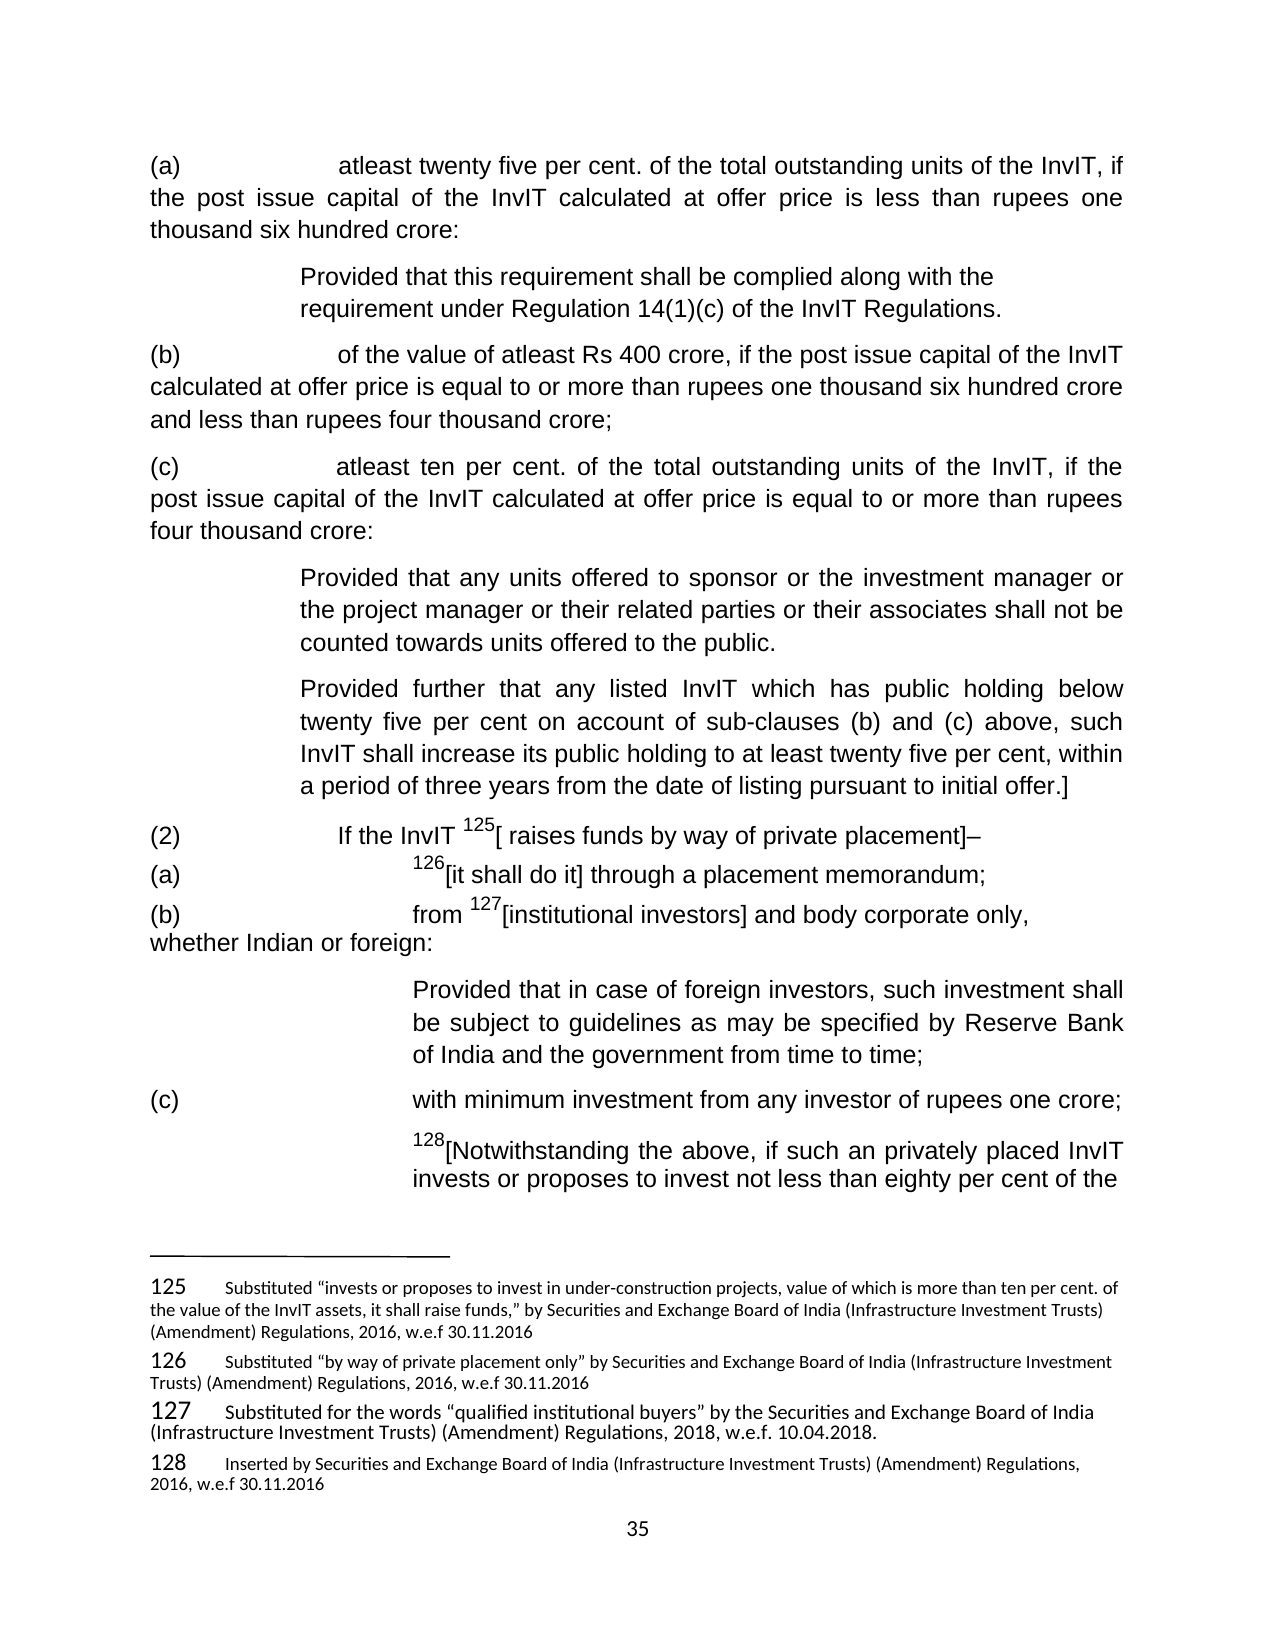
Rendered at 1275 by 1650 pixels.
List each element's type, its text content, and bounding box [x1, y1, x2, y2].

list 126[it shall do it] through a placement memorandum; [150, 852, 1125, 890]
list Substituted “invests or proposes to invest in under-construction projects, value of which is more than ten per cent. of the value of the InvIT assets, it shall raise funds,” by Securities and Exchange Board of India (Infrastructure Investment Trusts) (Amendment) Regulations, 2016, w.e.f 30.11.2016 [150, 1272, 1125, 1343]
list atleast ten per cent. of the total outstanding units of the InvIT, if the post issue capital of the InvIT calculated at offer price is equal to or more than rupees four thousand crore: [150, 451, 1125, 545]
text Provided that this requirement shall be complied along with the requirement under Regulation 14(1)(c) of the InvIT Regulations. [300, 262, 1125, 322]
list Substituted for the words “qualified institutional buyers” by the Securities and Exchange Board of India (Infrastructure Investment Trusts) (Amendment) Regulations, 2018, w.e.f. 10.04.2018. [150, 1399, 1125, 1444]
text Provided that in case of foreign investors, such investment shall be subject to guidelines as may be specified by Reserve Bank of India and the government from time to time; [412, 975, 1125, 1069]
list Inserted by Securities and Exchange Board of India (Infrastructure Investment Trusts) (Amendment) Regulations, 2016, w.e.f 30.11.2016 [150, 1450, 1125, 1495]
list atleast twenty five per cent. of the total outstanding units of the InvIT, if the post issue capital of the InvIT calculated at offer price is less than rupees one thousand six hundred crore: [150, 151, 1125, 244]
list If the InvIT 125[ raises funds by way of private placement]– [150, 813, 1125, 852]
text 35 [150, 1514, 1125, 1542]
list from 127[institutional investors] and body corporate only, whether Indian or foreign: [150, 896, 1125, 957]
text Provided further that any listed InvIT which has public holding below twenty five per cent on account of sub-clauses (b) and (c) above, such InvIT shall increase its public holding to at least twenty five per cent, within a period of three years from the date of listing pursuant to initial offer.] [300, 674, 1125, 800]
list with minimum investment from any investor of rupees one crore; [150, 1086, 1125, 1114]
list Substituted “by way of private placement only” by Securities and Exchange Board of India (Infrastructure Investment Trusts) (Amendment) Regulations, 2016, w.e.f 30.11.2016 [150, 1348, 1125, 1394]
text 128[Notwithstanding the above, if such an privately placed InvIT invests or proposes to invest not less than eighty per cent of the [412, 1131, 1125, 1192]
list of the value of atleast Rs 400 crore, if the post issue capital of the InvIT calculated at offer price is equal to or more than rupees one thousand six hundred crore and less than rupees four thousand crore; [150, 340, 1125, 433]
text Provided that any units offered to sponsor or the investment manager or the project manager or their related parties or their associates shall not be counted towards units offered to the public. [300, 563, 1125, 656]
